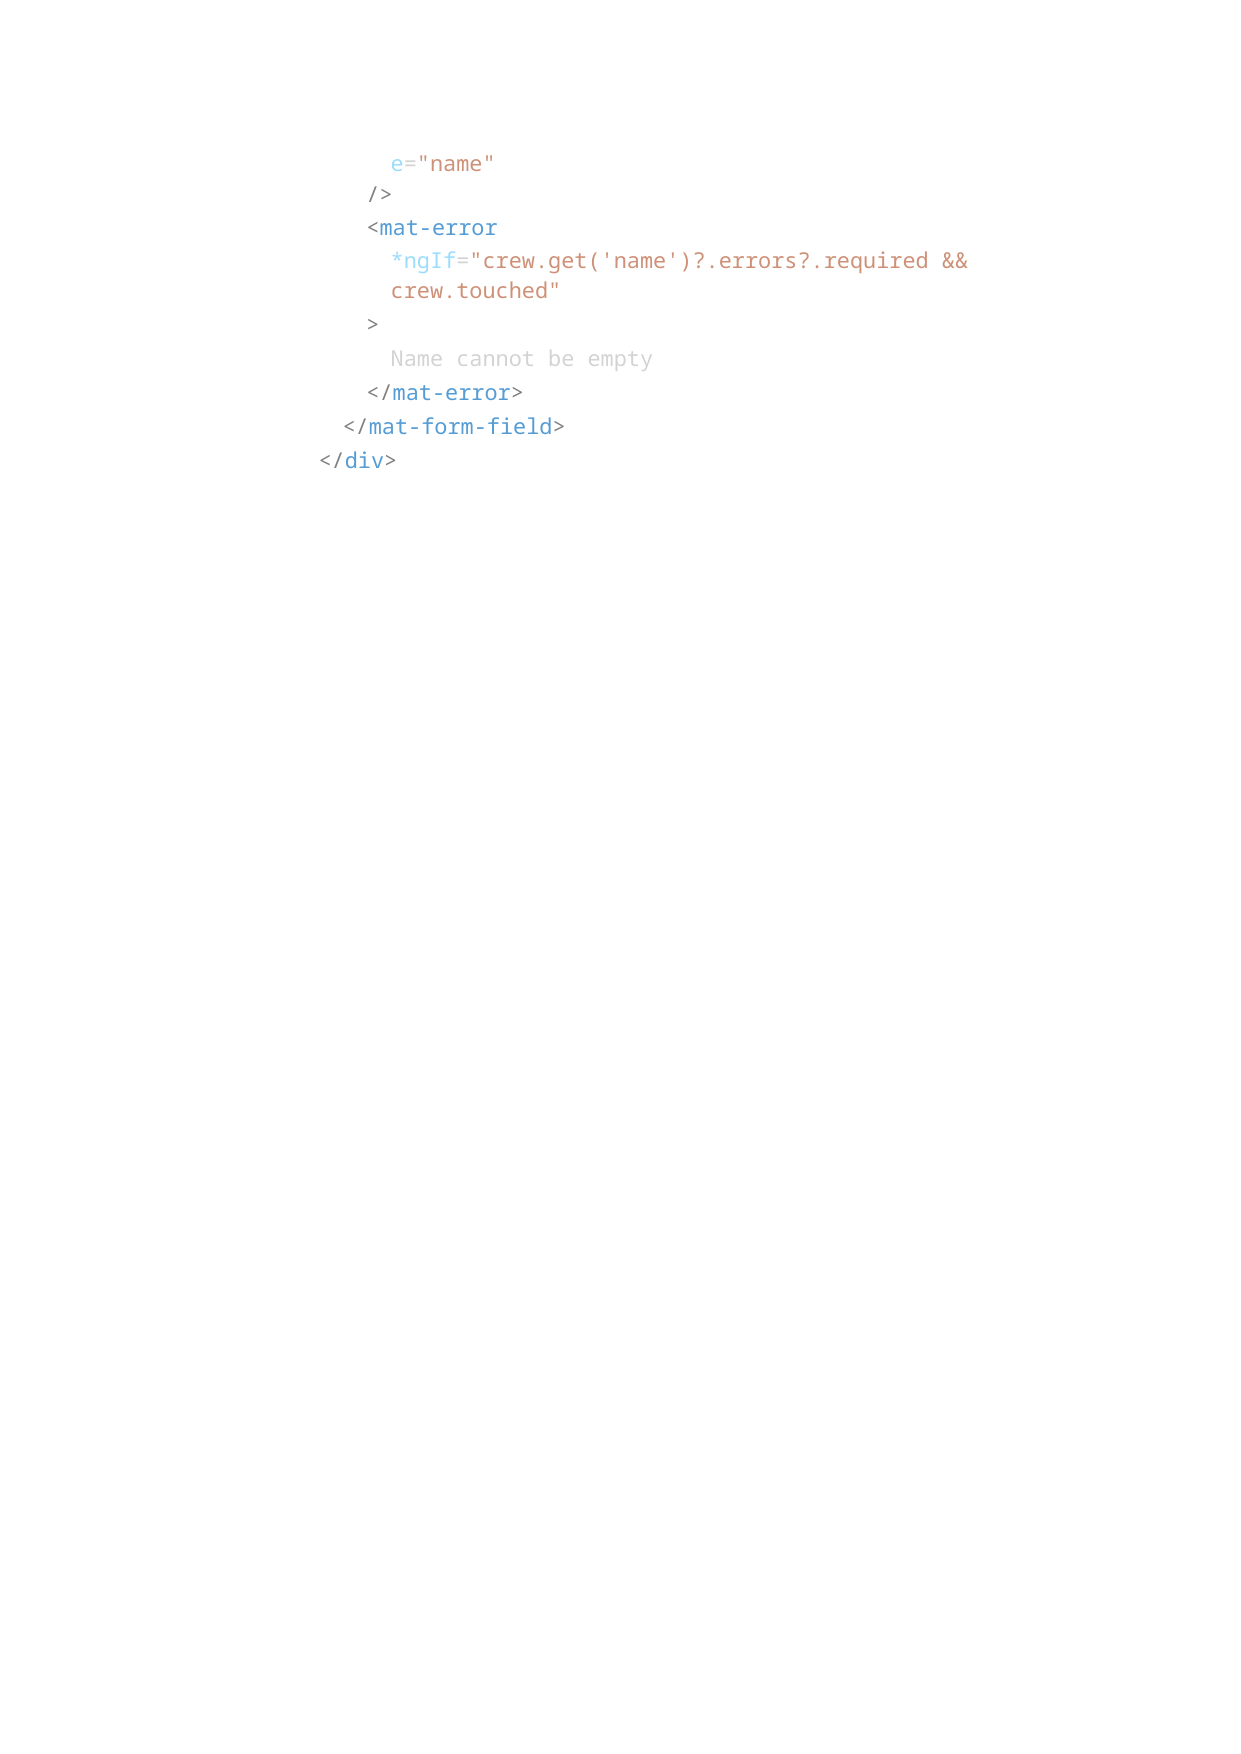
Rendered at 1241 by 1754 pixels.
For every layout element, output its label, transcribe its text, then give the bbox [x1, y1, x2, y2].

text > [366, 309, 1105, 339]
text Name cannot be empty [390, 343, 1105, 373]
text <mat-error [366, 212, 1105, 241]
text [390, 148, 669, 178]
text *ngIf="crew.get('name')?.errors?.required && crew.touched" [390, 245, 1105, 305]
text /> [366, 182, 1105, 208]
text </div> [318, 444, 1105, 474]
text </mat-error> [366, 377, 1105, 407]
text </mat-form-field> [342, 411, 1105, 440]
